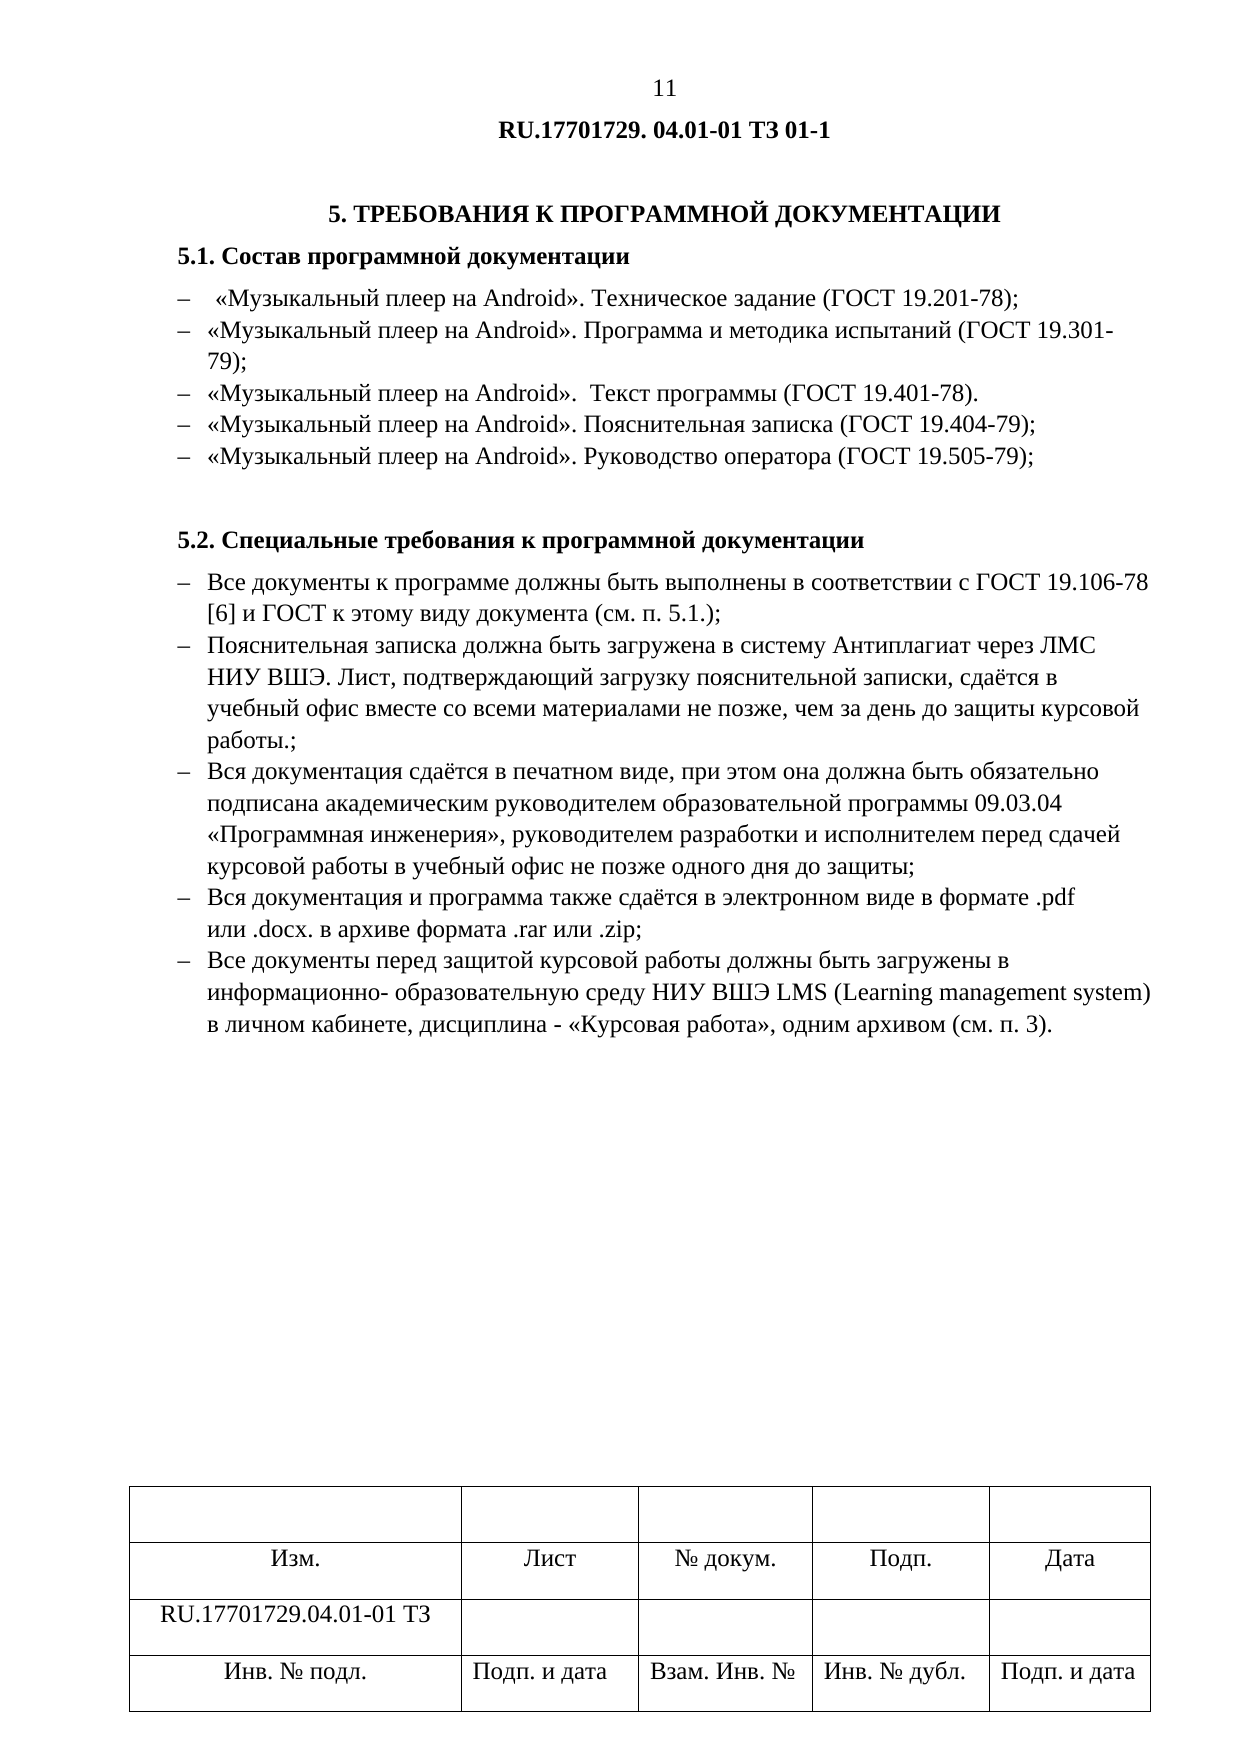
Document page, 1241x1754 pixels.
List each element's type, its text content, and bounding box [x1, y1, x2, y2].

list «Музыкальный плеер на Android». Программа и методика испытаний (ГОСТ 19.301-79); [177, 315, 1152, 375]
list Все документы к программе должны быть выполнены в соответствии с ГОСТ 19.106-78 [6] и ГОСТ к этому виду документа (см. п. 5.1.); [177, 567, 1152, 627]
list Все документы перед защитой курсовой работы должны быть загружены в информационно- образовательную среду НИУ ВШЭ LMS (Learning management system) в личном кабинете, дисциплина - «Курсовая работа», одним архивом (см. п. 3). [177, 946, 1152, 1037]
list Вся документация сдаётся в печатном виде, при этом она должна быть обязательно подписана академическим руководителем образовательной программы 09.03.04 «Программная инженерия», руководителем разработки и исполнителем перед сдачей курсовой работы в учебный офис не позже одного дня до защиты; [177, 756, 1152, 880]
list Вся документация и программа также сдаётся в электронном виде в формате .pdf или .docx. в архиве формата .rar или .zip; [177, 882, 1152, 943]
list «Музыкальный плеер на Android». Руководство оператора (ГОСТ 19.505-79); [177, 441, 1152, 470]
list «Музыкальный плеер на Android». Текст программы (ГОСТ 19.401-78). [177, 378, 1152, 407]
list «Музыкальный плеер на Android». Пояснительная записка (ГОСТ 19.404-79); [177, 409, 1152, 438]
subtitle 5.2. Специальные требования к программной документации [177, 525, 1152, 554]
list «Музыкальный плеер на Android». Техническое задание (ГОСТ 19.201-78); [177, 283, 1152, 312]
subtitle 5. ТРЕБОВАНИЯ К ПРОГРАММНОЙ ДОКУМЕНТАЦИИ [177, 199, 1152, 228]
subtitle 5.1. Состав программной документации [177, 241, 1152, 270]
list Пояснительная записка должна быть загружена в систему Антиплагиат через ЛМС НИУ ВШЭ. Лист, подтверждающий загрузку пояснительной записки, сдаётся в учебный офис вместе со всеми материалами не позже, чем за день до защиты курсовой работы.; [177, 630, 1152, 753]
